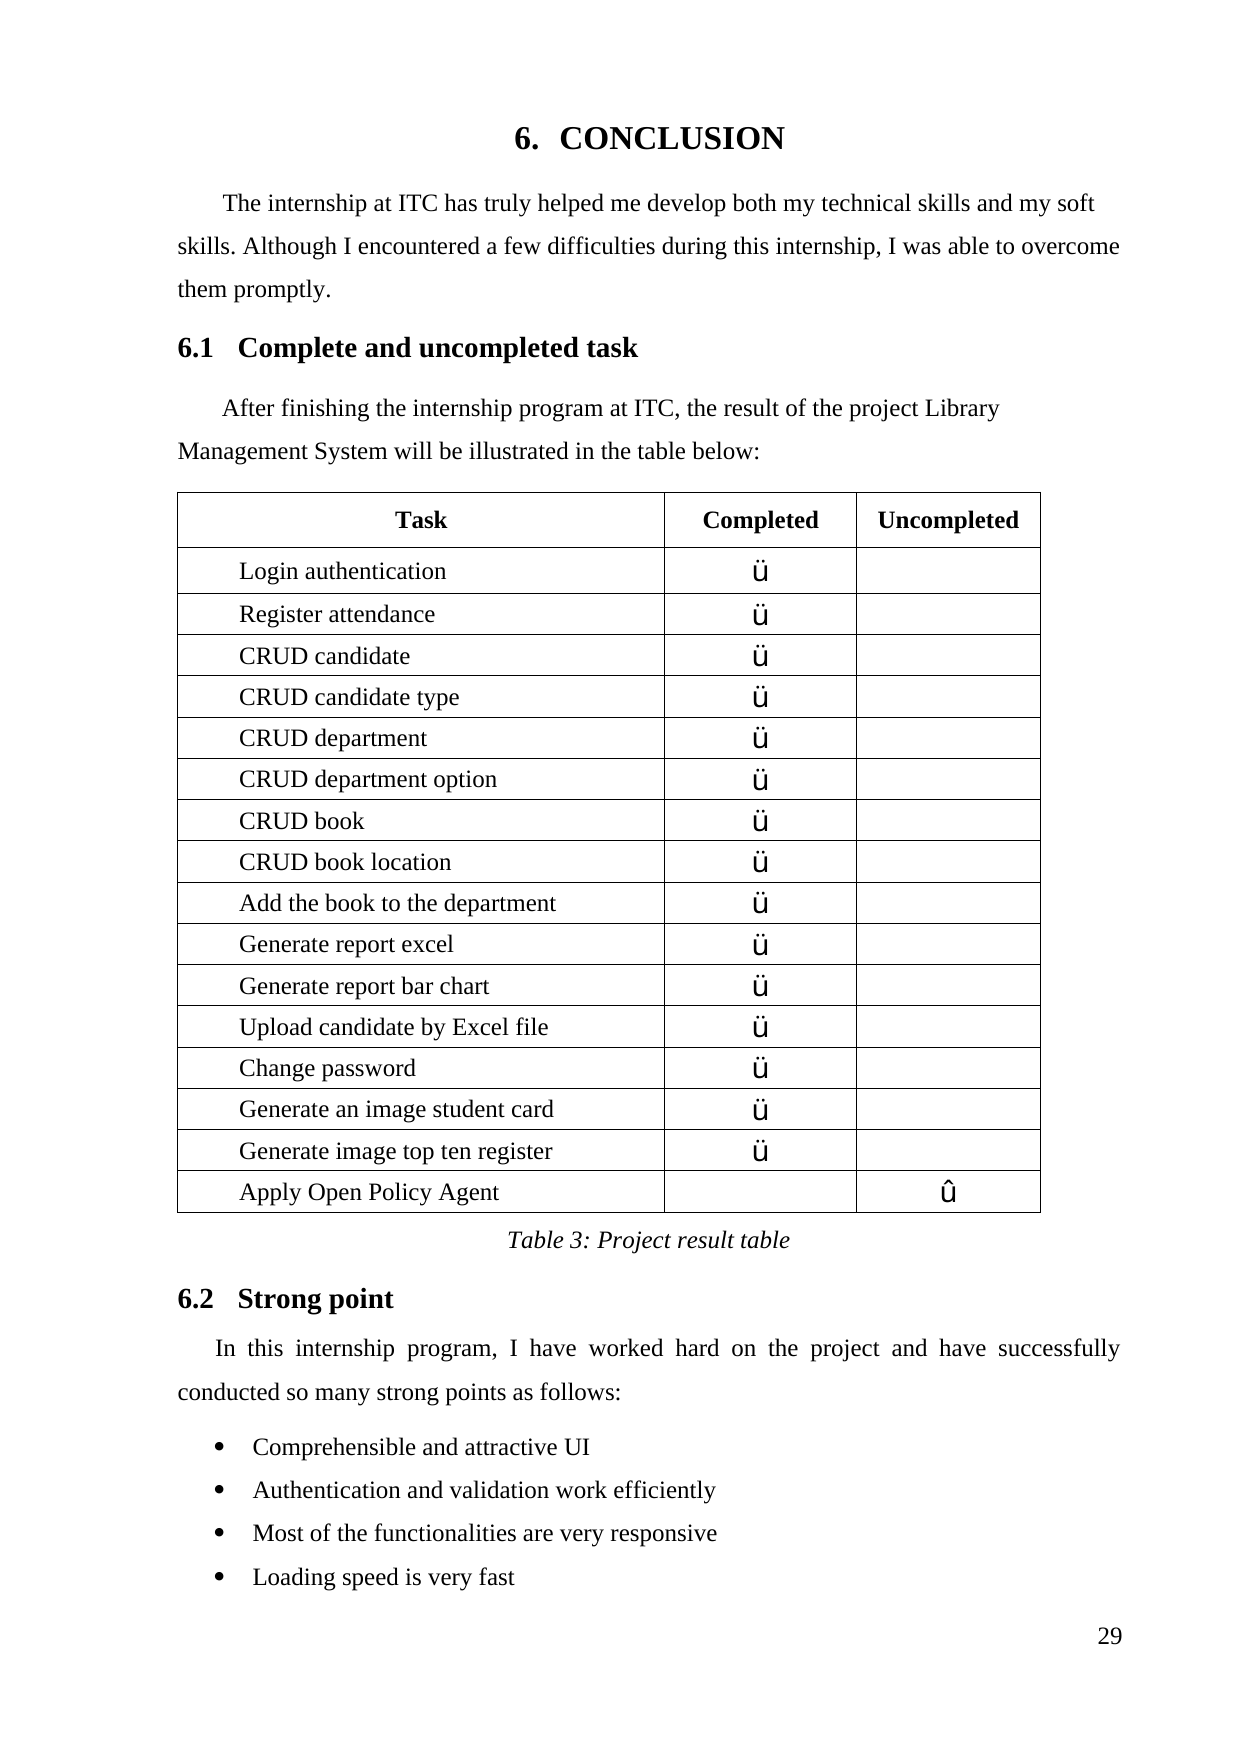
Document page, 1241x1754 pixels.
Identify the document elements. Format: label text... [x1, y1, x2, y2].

table_cell [857, 594, 1040, 634]
list Comprehensible and attractive UI [215, 1432, 1122, 1461]
table_cell [857, 800, 1040, 840]
text In this internship program, I have worked hard on the project and have successfully conducted so many strong points as follows: [177, 1333, 1122, 1405]
list Authentication and validation work efficiently [215, 1475, 1122, 1504]
subtitle CONCLUSION [177, 118, 1122, 156]
table_cell Generate image top ten register [178, 1130, 664, 1170]
table_cell [857, 1048, 1040, 1088]
table_cell CRUD book location [178, 841, 664, 882]
table_cell ü [665, 841, 856, 882]
table_cell [857, 759, 1040, 799]
table_cell CRUD candidate [178, 635, 664, 675]
table_cell ü [665, 676, 856, 717]
table_cell [857, 1006, 1040, 1047]
table_cell [857, 548, 1040, 593]
table_header Task [178, 493, 664, 547]
subtitle Strong point [177, 1281, 1122, 1314]
table_cell [857, 718, 1040, 758]
text After finishing the internship program at ITC, the result of the project Library Management System will be illustrated in the table below: [177, 393, 1122, 465]
table_cell [857, 635, 1040, 675]
table_cell ü [665, 594, 856, 634]
table_cell ü [665, 1006, 856, 1047]
table_cell Generate report bar chart [178, 965, 664, 1005]
list Loading speed is very fast [215, 1562, 1122, 1590]
table_cell [857, 676, 1040, 717]
list Most of the functionalities are very responsive [215, 1518, 1122, 1547]
table_cell CRUD department [178, 718, 664, 758]
table_cell Apply Open Policy Agent [178, 1171, 664, 1212]
table_cell ü [665, 759, 856, 799]
table_cell ü [665, 924, 856, 964]
table_cell ü [665, 800, 856, 840]
table_cell CRUD candidate type [178, 676, 664, 717]
table_cell CRUD department option [178, 759, 664, 799]
table_cell ü [665, 718, 856, 758]
table_cell Login authentication [178, 548, 664, 593]
table_cell Register attendance [178, 594, 664, 634]
table_cell ü [665, 635, 856, 675]
table_cell Change password [178, 1048, 664, 1088]
table_cell ü [665, 965, 856, 1005]
text The internship at ITC has truly helped me develop both my technical skills and my soft skills. Although I encountered a few difficulties during this internship, I was able to overcome them promptly. [177, 188, 1122, 303]
table_cell CRUD book [178, 800, 664, 840]
table_cell [665, 1171, 856, 1212]
table_cell Generate an image student card [178, 1089, 664, 1129]
table_cell û [857, 1171, 1040, 1212]
table_cell ü [665, 883, 856, 923]
table_cell Generate report excel [178, 924, 664, 964]
table_header Uncompleted [857, 493, 1040, 547]
subtitle Complete and uncompleted task [177, 330, 1122, 363]
table_cell [857, 965, 1040, 1005]
table_cell [857, 883, 1040, 923]
table_cell [857, 924, 1040, 964]
text Table 3: Project result table [177, 1225, 1122, 1254]
table_cell [857, 1130, 1040, 1170]
table_cell [857, 841, 1040, 882]
table_cell [857, 1089, 1040, 1129]
table_cell Add the book to the department [178, 883, 664, 923]
table_cell ü [665, 1130, 856, 1170]
table_cell ü [665, 548, 856, 593]
table_cell ü [665, 1089, 856, 1129]
table_header Completed [665, 493, 856, 547]
table_cell Upload candidate by Excel file [178, 1006, 664, 1047]
table_cell ü [665, 1048, 856, 1088]
